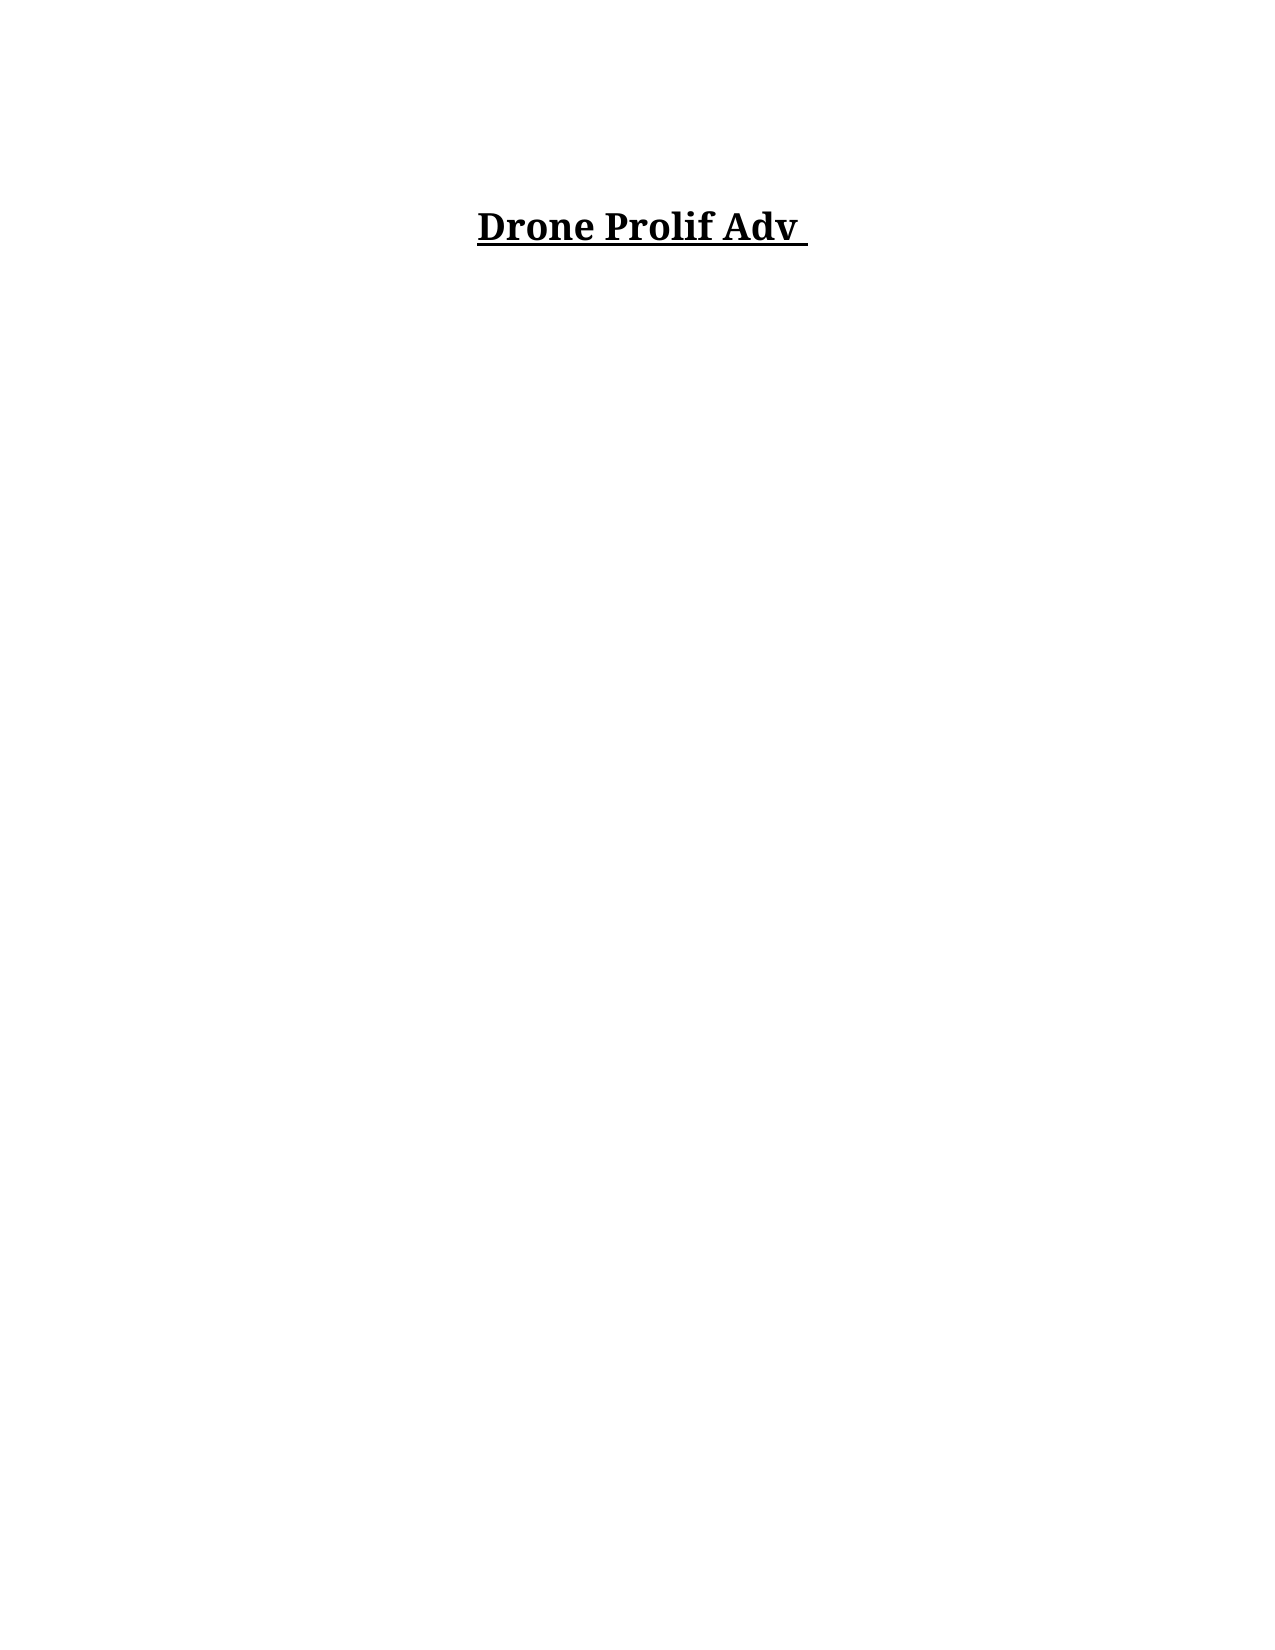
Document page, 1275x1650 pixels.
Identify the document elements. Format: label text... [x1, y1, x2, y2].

subtitle Drone Prolif Adv [150, 200, 1125, 251]
